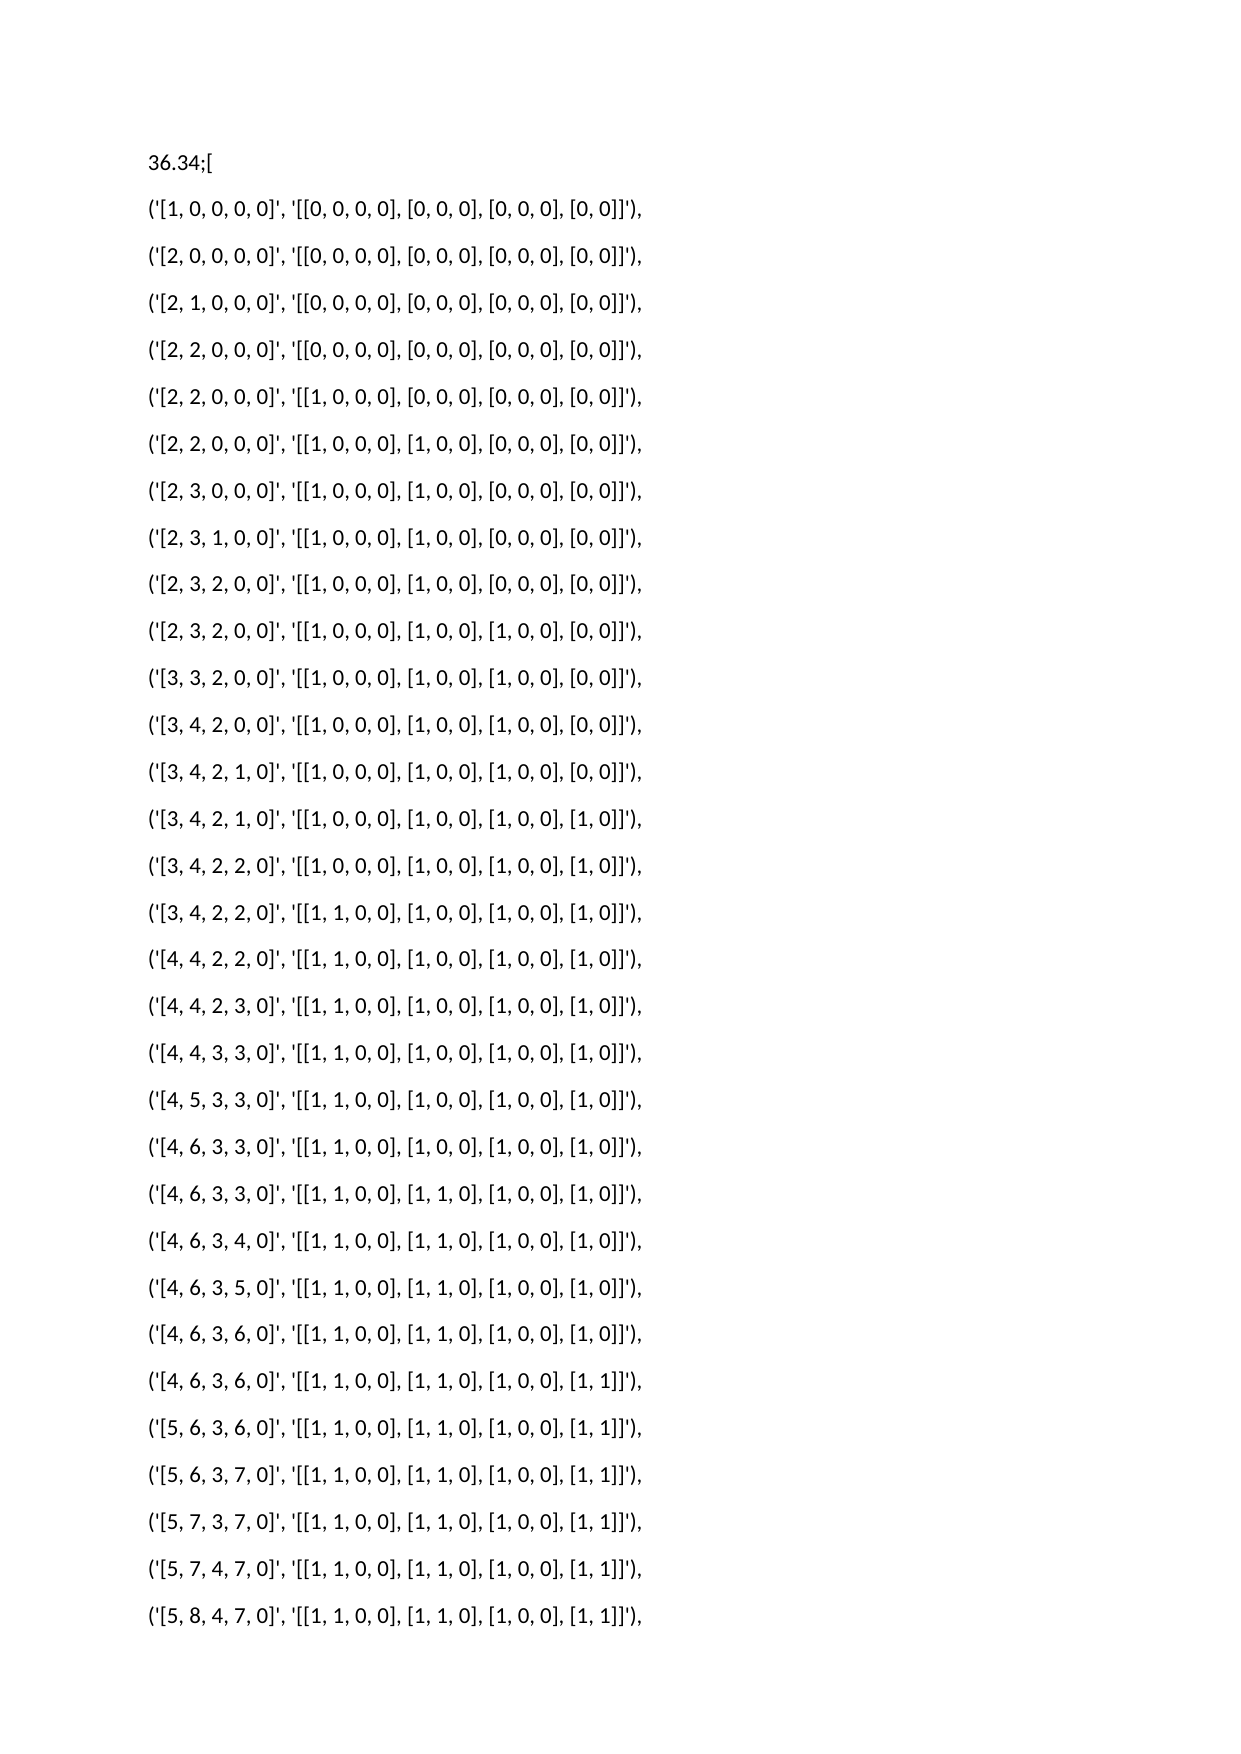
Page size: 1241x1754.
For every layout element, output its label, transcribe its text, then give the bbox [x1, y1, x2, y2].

text ('[3, 3, 2, 0, 0]', '[[1, 0, 0, 0], [1, 0, 0], [1, 0, 0], [0, 0]]'), [148, 663, 1093, 691]
text ('[3, 4, 2, 1, 0]', '[[1, 0, 0, 0], [1, 0, 0], [1, 0, 0], [1, 0]]'), [148, 804, 1093, 832]
text ('[4, 6, 3, 3, 0]', '[[1, 1, 0, 0], [1, 1, 0], [1, 0, 0], [1, 0]]'), [148, 1179, 1093, 1207]
text ('[4, 6, 3, 4, 0]', '[[1, 1, 0, 0], [1, 1, 0], [1, 0, 0], [1, 0]]'), [148, 1226, 1093, 1254]
text ('[3, 4, 2, 1, 0]', '[[1, 0, 0, 0], [1, 0, 0], [1, 0, 0], [0, 0]]'), [148, 757, 1093, 785]
text ('[5, 8, 4, 7, 0]', '[[1, 1, 0, 0], [1, 1, 0], [1, 0, 0], [1, 1]]'), [148, 1601, 1093, 1629]
text ('[2, 3, 2, 0, 0]', '[[1, 0, 0, 0], [1, 0, 0], [1, 0, 0], [0, 0]]'), [148, 616, 1093, 644]
text ('[2, 3, 2, 0, 0]', '[[1, 0, 0, 0], [1, 0, 0], [0, 0, 0], [0, 0]]'), [148, 569, 1093, 597]
text ('[4, 6, 3, 5, 0]', '[[1, 1, 0, 0], [1, 1, 0], [1, 0, 0], [1, 0]]'), [148, 1273, 1093, 1301]
text ('[2, 1, 0, 0, 0]', '[[0, 0, 0, 0], [0, 0, 0], [0, 0, 0], [0, 0]]'), [148, 288, 1093, 316]
text ('[4, 4, 3, 3, 0]', '[[1, 1, 0, 0], [1, 0, 0], [1, 0, 0], [1, 0]]'), [148, 1038, 1093, 1066]
text ('[5, 7, 4, 7, 0]', '[[1, 1, 0, 0], [1, 1, 0], [1, 0, 0], [1, 1]]'), [148, 1554, 1093, 1582]
text ('[4, 6, 3, 3, 0]', '[[1, 1, 0, 0], [1, 0, 0], [1, 0, 0], [1, 0]]'), [148, 1132, 1093, 1160]
text ('[3, 4, 2, 2, 0]', '[[1, 0, 0, 0], [1, 0, 0], [1, 0, 0], [1, 0]]'), [148, 851, 1093, 879]
text ('[4, 4, 2, 3, 0]', '[[1, 1, 0, 0], [1, 0, 0], [1, 0, 0], [1, 0]]'), [148, 991, 1093, 1019]
text ('[4, 4, 2, 2, 0]', '[[1, 1, 0, 0], [1, 0, 0], [1, 0, 0], [1, 0]]'), [148, 944, 1093, 972]
text ('[2, 2, 0, 0, 0]', '[[1, 0, 0, 0], [1, 0, 0], [0, 0, 0], [0, 0]]'), [148, 429, 1093, 457]
text ('[2, 3, 1, 0, 0]', '[[1, 0, 0, 0], [1, 0, 0], [0, 0, 0], [0, 0]]'), [148, 523, 1093, 551]
text ('[5, 6, 3, 7, 0]', '[[1, 1, 0, 0], [1, 1, 0], [1, 0, 0], [1, 1]]'), [148, 1460, 1093, 1488]
text ('[4, 5, 3, 3, 0]', '[[1, 1, 0, 0], [1, 0, 0], [1, 0, 0], [1, 0]]'), [148, 1085, 1093, 1113]
text ('[3, 4, 2, 2, 0]', '[[1, 1, 0, 0], [1, 0, 0], [1, 0, 0], [1, 0]]'), [148, 898, 1093, 926]
text ('[4, 6, 3, 6, 0]', '[[1, 1, 0, 0], [1, 1, 0], [1, 0, 0], [1, 1]]'), [148, 1366, 1093, 1394]
text ('[5, 6, 3, 6, 0]', '[[1, 1, 0, 0], [1, 1, 0], [1, 0, 0], [1, 1]]'), [148, 1413, 1093, 1441]
text ('[2, 3, 0, 0, 0]', '[[1, 0, 0, 0], [1, 0, 0], [0, 0, 0], [0, 0]]'), [148, 476, 1093, 504]
text ('[2, 0, 0, 0, 0]', '[[0, 0, 0, 0], [0, 0, 0], [0, 0, 0], [0, 0]]'), [148, 241, 1093, 269]
text ('[1, 0, 0, 0, 0]', '[[0, 0, 0, 0], [0, 0, 0], [0, 0, 0], [0, 0]]'), [148, 194, 1093, 222]
text ('[3, 4, 2, 0, 0]', '[[1, 0, 0, 0], [1, 0, 0], [1, 0, 0], [0, 0]]'), [148, 710, 1093, 738]
text ('[2, 2, 0, 0, 0]', '[[1, 0, 0, 0], [0, 0, 0], [0, 0, 0], [0, 0]]'), [148, 382, 1093, 410]
text 36.34;[ [148, 148, 1093, 176]
text ('[4, 6, 3, 6, 0]', '[[1, 1, 0, 0], [1, 1, 0], [1, 0, 0], [1, 0]]'), [148, 1319, 1093, 1347]
text ('[5, 7, 3, 7, 0]', '[[1, 1, 0, 0], [1, 1, 0], [1, 0, 0], [1, 1]]'), [148, 1507, 1093, 1535]
text ('[2, 2, 0, 0, 0]', '[[0, 0, 0, 0], [0, 0, 0], [0, 0, 0], [0, 0]]'), [148, 335, 1093, 363]
